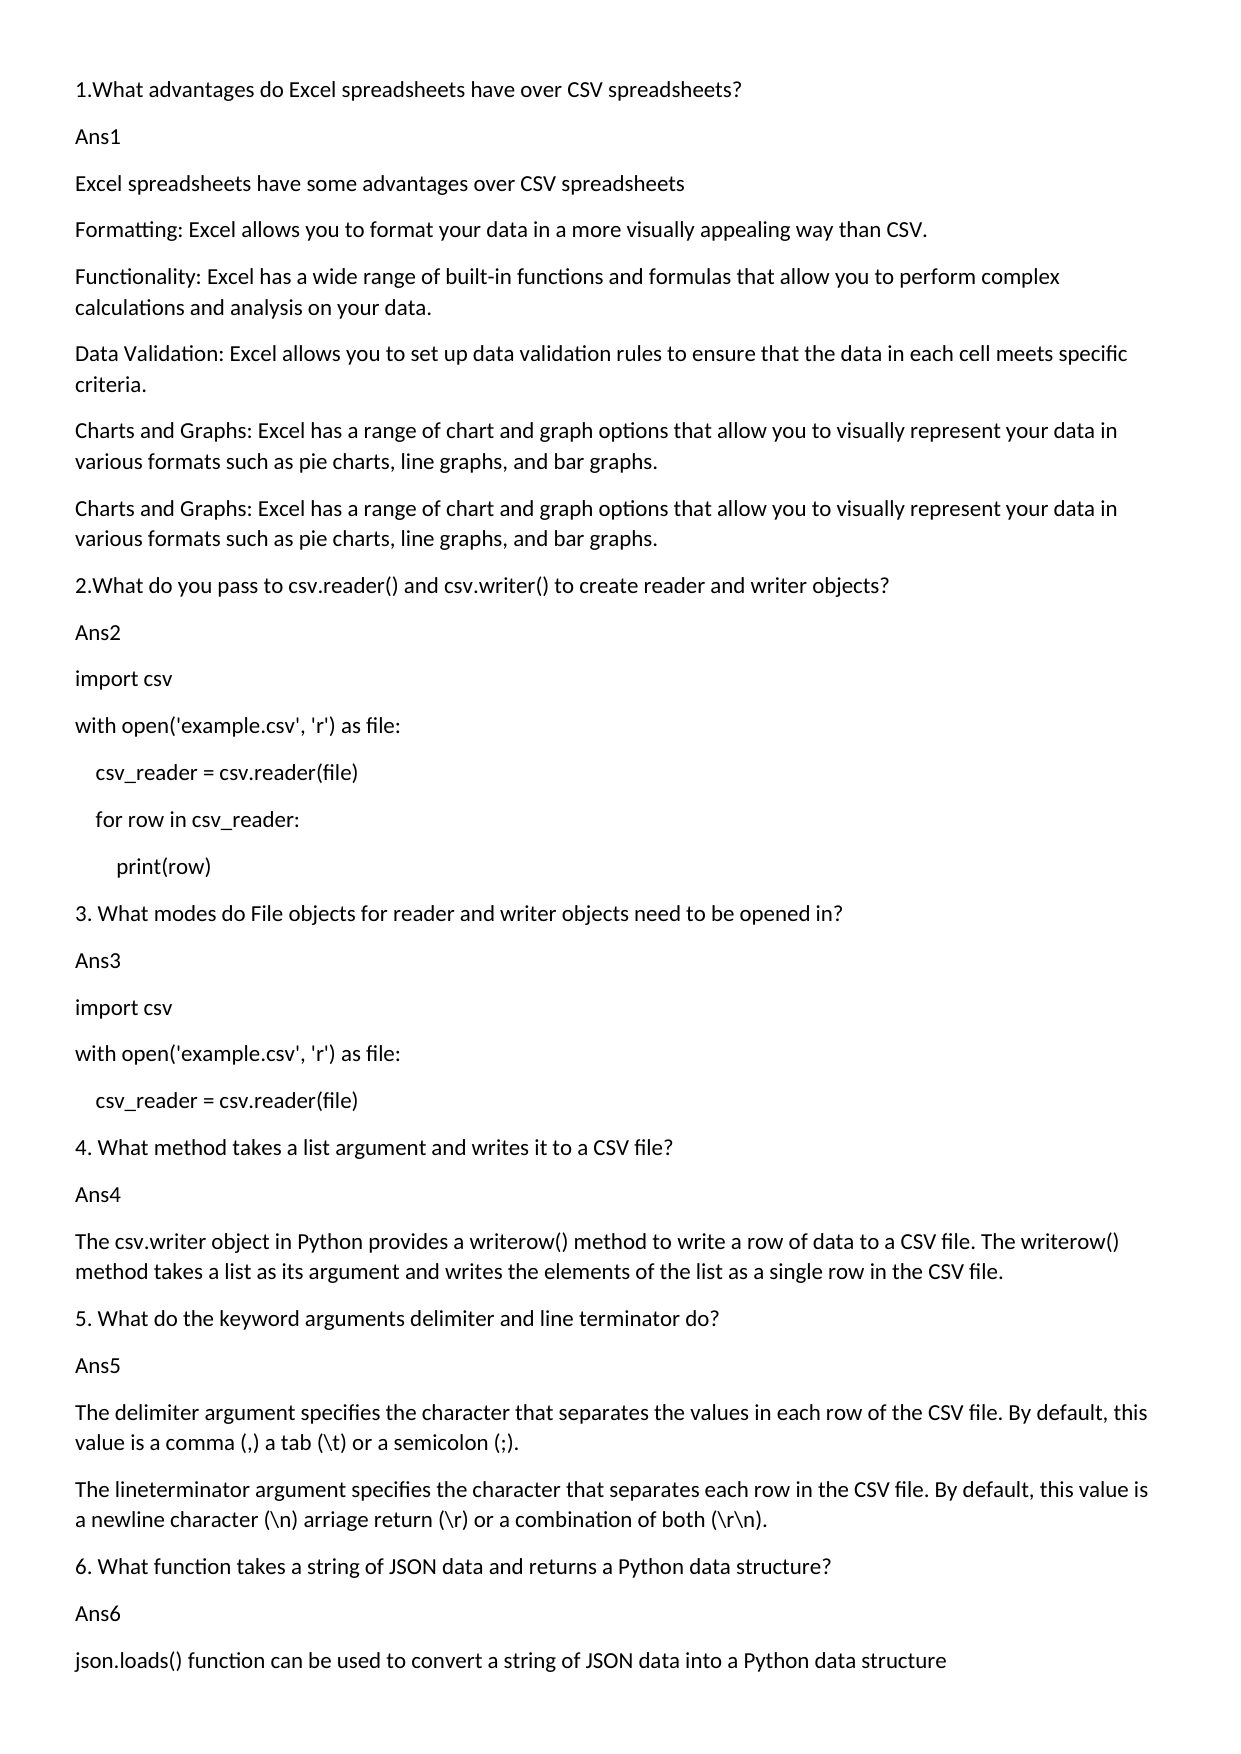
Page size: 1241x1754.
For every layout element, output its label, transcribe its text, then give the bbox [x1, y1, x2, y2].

text Ans2 [75, 618, 1165, 646]
text Formatting: Excel allows you to format your data in a more visually appealing way than CSV. [75, 216, 1165, 244]
text Data Validation: Excel allows you to set up data validation rules to ensure that the data in each cell meets specific criteria. [75, 339, 1165, 398]
text print(row) [75, 852, 1165, 880]
text with open('example.csv', 'r') as file: [75, 711, 1165, 739]
text json.loads() function can be used to convert a string of JSON data into a Python data structure [75, 1646, 1165, 1674]
text Charts and Graphs: Excel has a range of chart and graph options that allow you to visually represent your data in various formats such as pie charts, line graphs, and bar graphs. [75, 494, 1165, 552]
text 4. What method takes a list argument and writes it to a CSV file? [75, 1133, 1165, 1161]
text Ans6 [75, 1599, 1165, 1627]
text The delimiter argument specifies the character that separates the values in each row of the CSV file. By default, this value is a comma (,) a tab (\t) or a semicolon (;). [75, 1398, 1165, 1456]
text Ans3 [75, 946, 1165, 974]
text Ans4 [75, 1180, 1165, 1208]
text 1.What advantages do Excel spreadsheets have over CSV spreadsheets? [75, 75, 1165, 103]
text The csv.writer object in Python provides a writerow() method to write a row of data to a CSV file. The writerow() method takes a list as its argument and writes the elements of the list as a single row in the CSV file. [75, 1227, 1165, 1285]
text 3. What modes do File objects for reader and writer objects need to be opened in? [75, 899, 1165, 927]
text 5. What do the keyword arguments delimiter and line terminator do? [75, 1304, 1165, 1332]
text import csv [75, 664, 1165, 693]
text Excel spreadsheets have some advantages over CSV spreadsheets [75, 169, 1165, 197]
text with open('example.csv', 'r') as file: [75, 1039, 1165, 1068]
text 2.What do you pass to csv.reader() and csv.writer() to create reader and writer objects? [75, 571, 1165, 599]
text for row in csv_reader: [75, 805, 1165, 833]
text csv_reader = csv.reader(file) [75, 1086, 1165, 1114]
text Ans5 [75, 1351, 1165, 1379]
text csv_reader = csv.reader(file) [75, 758, 1165, 786]
text The lineterminator argument specifies the character that separates each row in the CSV file. By default, this value is a newline character (\n) arriage return (\r) or a combination of both (\r\n). [75, 1475, 1165, 1533]
text import csv [75, 993, 1165, 1021]
text Functionality: Excel has a wide range of built-in functions and formulas that allow you to perform complex calculations and analysis on your data. [75, 262, 1165, 321]
text 6. What function takes a string of JSON data and returns a Python data structure? [75, 1552, 1165, 1580]
text Ans1 [75, 122, 1165, 150]
text Charts and Graphs: Excel has a range of chart and graph options that allow you to visually represent your data in various formats such as pie charts, line graphs, and bar graphs. [75, 417, 1165, 475]
